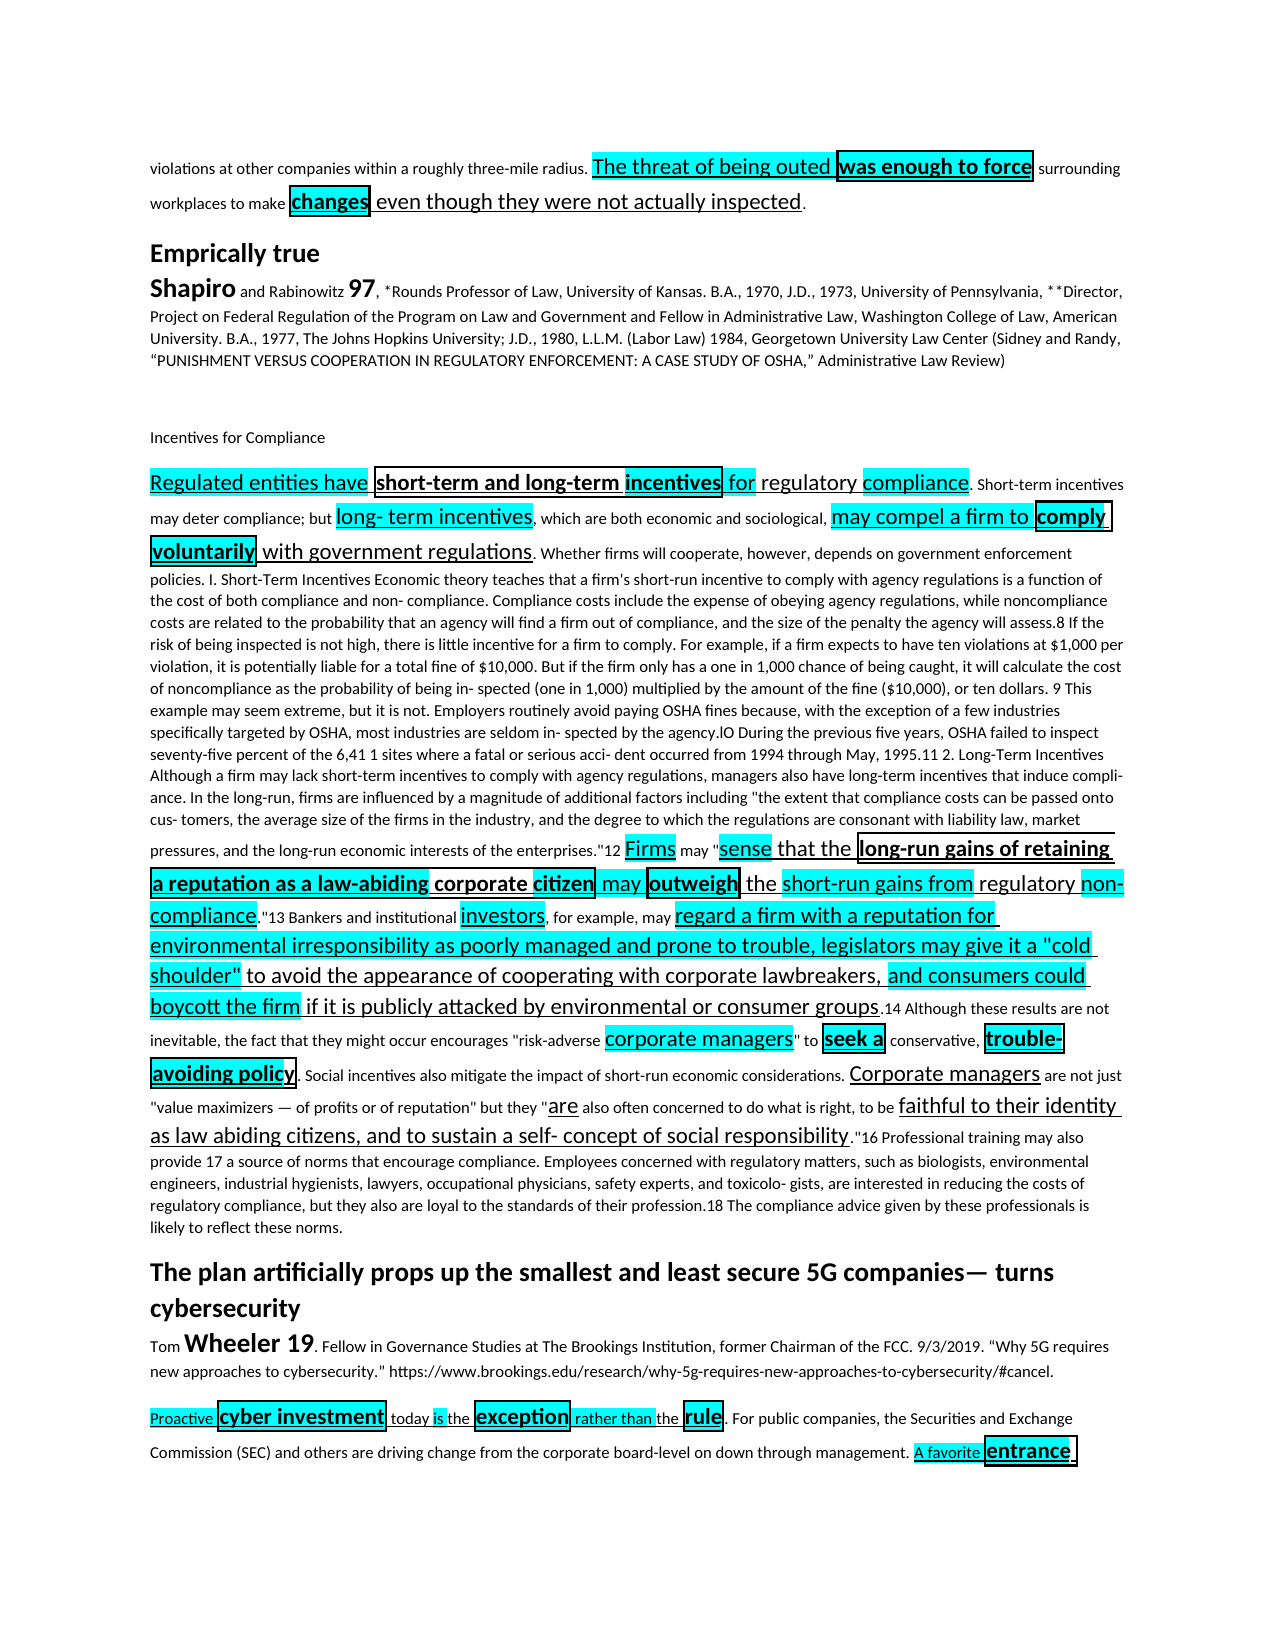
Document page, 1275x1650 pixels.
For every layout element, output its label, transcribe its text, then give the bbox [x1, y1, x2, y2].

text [150, 1400, 1125, 1467]
text Incentives for Compliance [150, 427, 1125, 447]
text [150, 150, 1125, 217]
text Tom Wheeler 19. Fellow in Governance Studies at The Brookings Institution, former Chairman of the FCC. 9/3/2019. “Why 5G requires new approaches to cybersecurity.” https://www.brookings.edu/research/why-5g-requires-new-approaches-to-cybersecurity/#cancel. [150, 1327, 1125, 1382]
text Shapiro and Rabinowitz 97, *Rounds Professor of Law, University of Kansas. B.A., 1970, J.D., 1973, University of Pennsylvania, **Director, Project on Federal Regulation of the Program on Law and Government and Fellow in Administrative Law, Washington College of Law, American University. B.A., 1977, The Johns Hopkins University; J.D., 1980, L.L.M. (Labor Law) 1984, Georgetown University Law Center (Sidney and Randy, “PUNISHMENT VERSUS COOPERATION IN REGULATORY ENFORCEMENT: A CASE STUDY OF OSHA,” Administrative Law Review) [150, 272, 1125, 370]
text Regulated entities have short-term and long-term incentives for regulatory compliance. Short-term incentives may deter compliance; but long- term incentives, which are both economic and sociological, may compel a firm to comply voluntarily with government regulations. Whether firms will cooperate, however, depends on government enforcement policies. I. Short-Term Incentives Economic theory teaches that a firm's short-run incentive to comply with agency regulations is a function of the cost of both compliance and non- compliance. Compliance costs include the expense of obeying agency regulations, while noncompliance costs are related to the probability that an agency will find a firm out of compliance, and the size of the penalty the agency will assess.8 If the risk of being inspected is not high, there is little incentive for a firm to comply. For example, if a firm expects to have ten violations at $1,000 per violation, it is potentially liable for a total fine of $10,000. But if the firm only has a one in 1,000 chance of being caught, it will calculate the cost of noncompliance as the probability of being in- spected (one in 1,000) multiplied by the amount of the fine ($10,000), or ten dollars. 9 This example may seem extreme, but it is not. Employers routinely avoid paying OSHA fines because, with the exception of a few industries specifically targeted by OSHA, most industries are seldom in- spected by the agency.lO During the previous five years, OSHA failed to inspect seventy-five percent of the 6,41 1 sites where a fatal or serious acci- dent occurred from 1994 through May, 1995.11 2. Long-Term Incentives Although a firm may lack short-term incentives to comply with agency regulations, managers also have long-term incentives that induce compli- ance. In the long-run, firms are influenced by a magnitude of additional factors including "the extent that compliance costs can be passed onto cus- tomers, the average size of the firms in the industry, and the degree to which the regulations are consonant with liability law, market pressures, and the long-run economic interests of the enterprises."12 Firms may "sense that the long-run gains of retaining a reputation as a law-abiding corporate citizen may outweigh the short-run gains from regulatory non- compliance."13 Bankers and institutional investors, for example, may regard a firm with a reputation for environmental irresponsibility as poorly managed and prone to trouble, legislators may give it a "cold shoulder" to avoid the appearance of cooperating with corporate lawbreakers, and consumers could boycott the firm if it is publicly attacked by environmental or consumer groups.14 Although these results are not inevitable, the fact that they might occur encourages "risk-adverse corporate managers" to seek a conservative, trouble-avoiding policy. Social incentives also mitigate the impact of short-run economic considerations. Corporate managers are not just "value maximizers — of profits or of reputation" but they "are also often concerned to do what is right, to be faithful to their identity as law abiding citizens, and to sustain a self- concept of social responsibility."16 Professional training may also provide 17 a source of norms that encourage compliance. Employees concerned with regulatory matters, such as biologists, environmental engineers, industrial hygienists, lawyers, occupational physicians, safety experts, and toxicolo- gists, are interested in reducing the costs of regulatory compliance, but they also are loyal to the standards of their profession.18 The compliance advice given by these professionals is likely to reflect these norms. [150, 466, 1125, 1237]
subtitle The plan artificially props up the smallest and least secure 5G companies— turns cybersecurity [150, 1255, 1125, 1324]
subtitle Emprically true [150, 236, 1125, 269]
